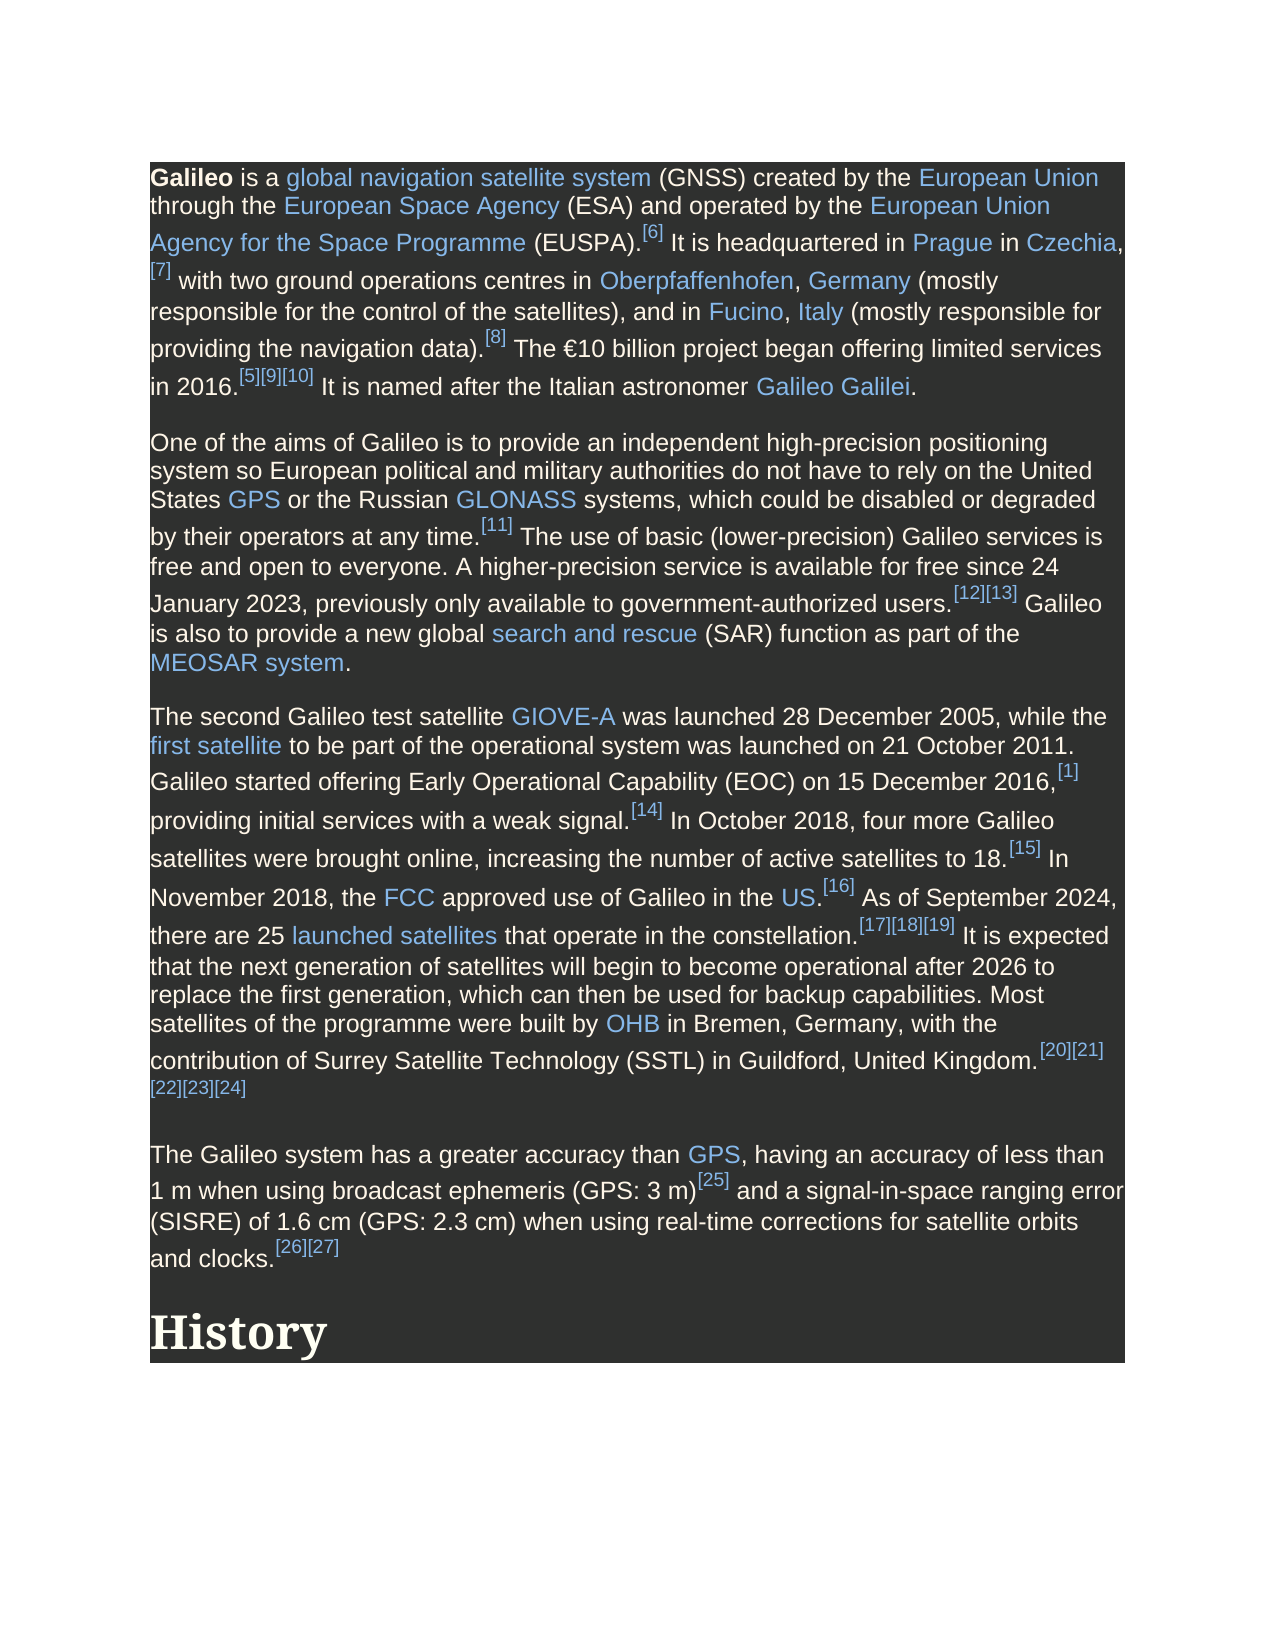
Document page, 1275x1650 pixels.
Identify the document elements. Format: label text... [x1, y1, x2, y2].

text History [150, 1299, 1125, 1363]
text One of the aims of Galileo is to provide an independent high-precision positioning system so European political and military authorities do not have to rely on the United States GPS or the Russian GLONASS systems, which could be disabled or degraded by their operators at any time.[11] The use of basic (lower-precision) Galileo services is free and open to everyone. A higher-precision service is available for free since 24 January 2023, previously only available to government-authorized users.[12][13] Galileo is also to provide a new global search and rescue (SAR) function as part of the MEOSAR system. [150, 427, 1125, 677]
text Galileo is a global navigation satellite system (GNSS) created by the European Union through the European Space Agency (ESA) and operated by the European Union Agency for the Space Programme (EUSPA).[6] It is headquartered in Prague in Czechia,[7] with two ground operations centres in Oberpfaffenhofen, Germany (mostly responsible for the control of the satellites), and in Fucino, Italy (mostly responsible for providing the navigation data).[8] The €10 billion project began offering limited services in 2016.[5][9][10] It is named after the Italian astronomer Galileo Galilei. [150, 162, 1125, 402]
text The Galileo system has a greater accuracy than GPS, having an accuracy of less than 1 m when using broadcast ephemeris (GPS: 3 m)[25] and a signal-in-space ranging error (SISRE) of 1.6 cm (GPS: 2.3 cm) when using real-time corrections for satellite orbits and clocks.[26][27] [150, 1140, 1125, 1274]
text The second Galileo test satellite GIOVE-A was launched 28 December 2005, while the first satellite to be part of the operational system was launched on 21 October 2011. Galileo started offering Early Operational Capability (EOC) on 15 December 2016,[1] providing initial services with a weak signal.[14] In October 2018, four more Galileo satellites were brought online, increasing the number of active satellites to 18.[15] In November 2018, the FCC approved use of Galileo in the US.[16] As of September 2024, there are 25 launched satellites that operate in the constellation.[17][18][19] It is expected that the next generation of satellites will begin to become operational after 2026 to replace the first generation, which can then be used for backup capabilities. Most satellites of the programme were built by OHB in Bremen, Germany, with the contribution of Surrey Satellite Technology (SSTL) in Guildford, United Kingdom.[20][21][22][23][24] [150, 702, 1125, 1115]
